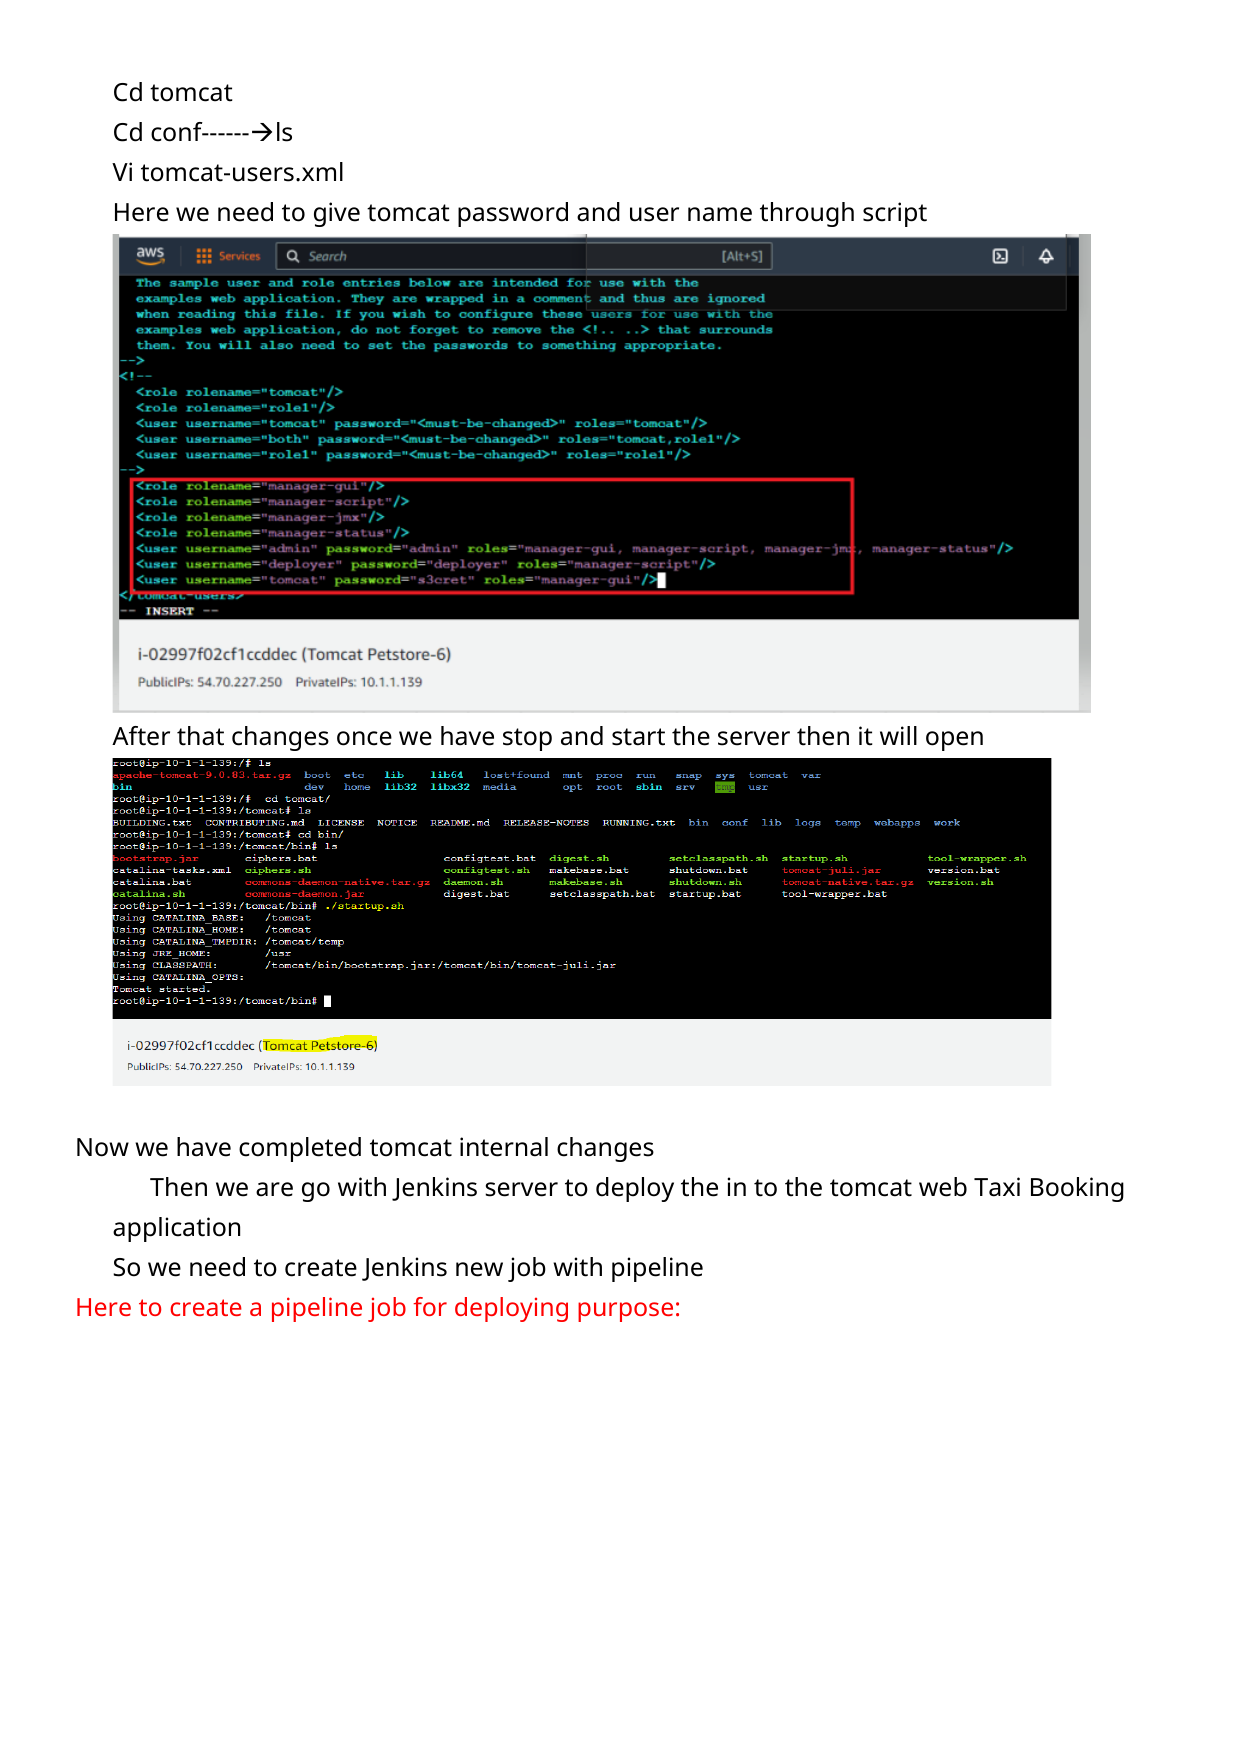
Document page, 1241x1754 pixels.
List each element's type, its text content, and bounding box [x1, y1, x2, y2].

text Then we are go with Jenkins server to deploy the in to the tomcat web Taxi Booking application [112, 1170, 1165, 1244]
text After that changes once we have stop and start the server then it will open [112, 718, 1165, 752]
text Here to create a pipeline job for deploying purpose: [75, 1289, 1165, 1323]
picture [112, 234, 1091, 713]
picture [112, 758, 1052, 1086]
text Cd conf------ls [112, 115, 1165, 149]
text Vi tomcat-users.xml [112, 154, 1165, 189]
text So we need to create Jenkins new job with pipeline [112, 1249, 1165, 1283]
text Cd tomcat [112, 75, 1165, 109]
text Now we have completed tomcat internal changes [75, 1130, 1165, 1164]
text Here we need to give tomcat password and user name through script [112, 194, 1165, 228]
